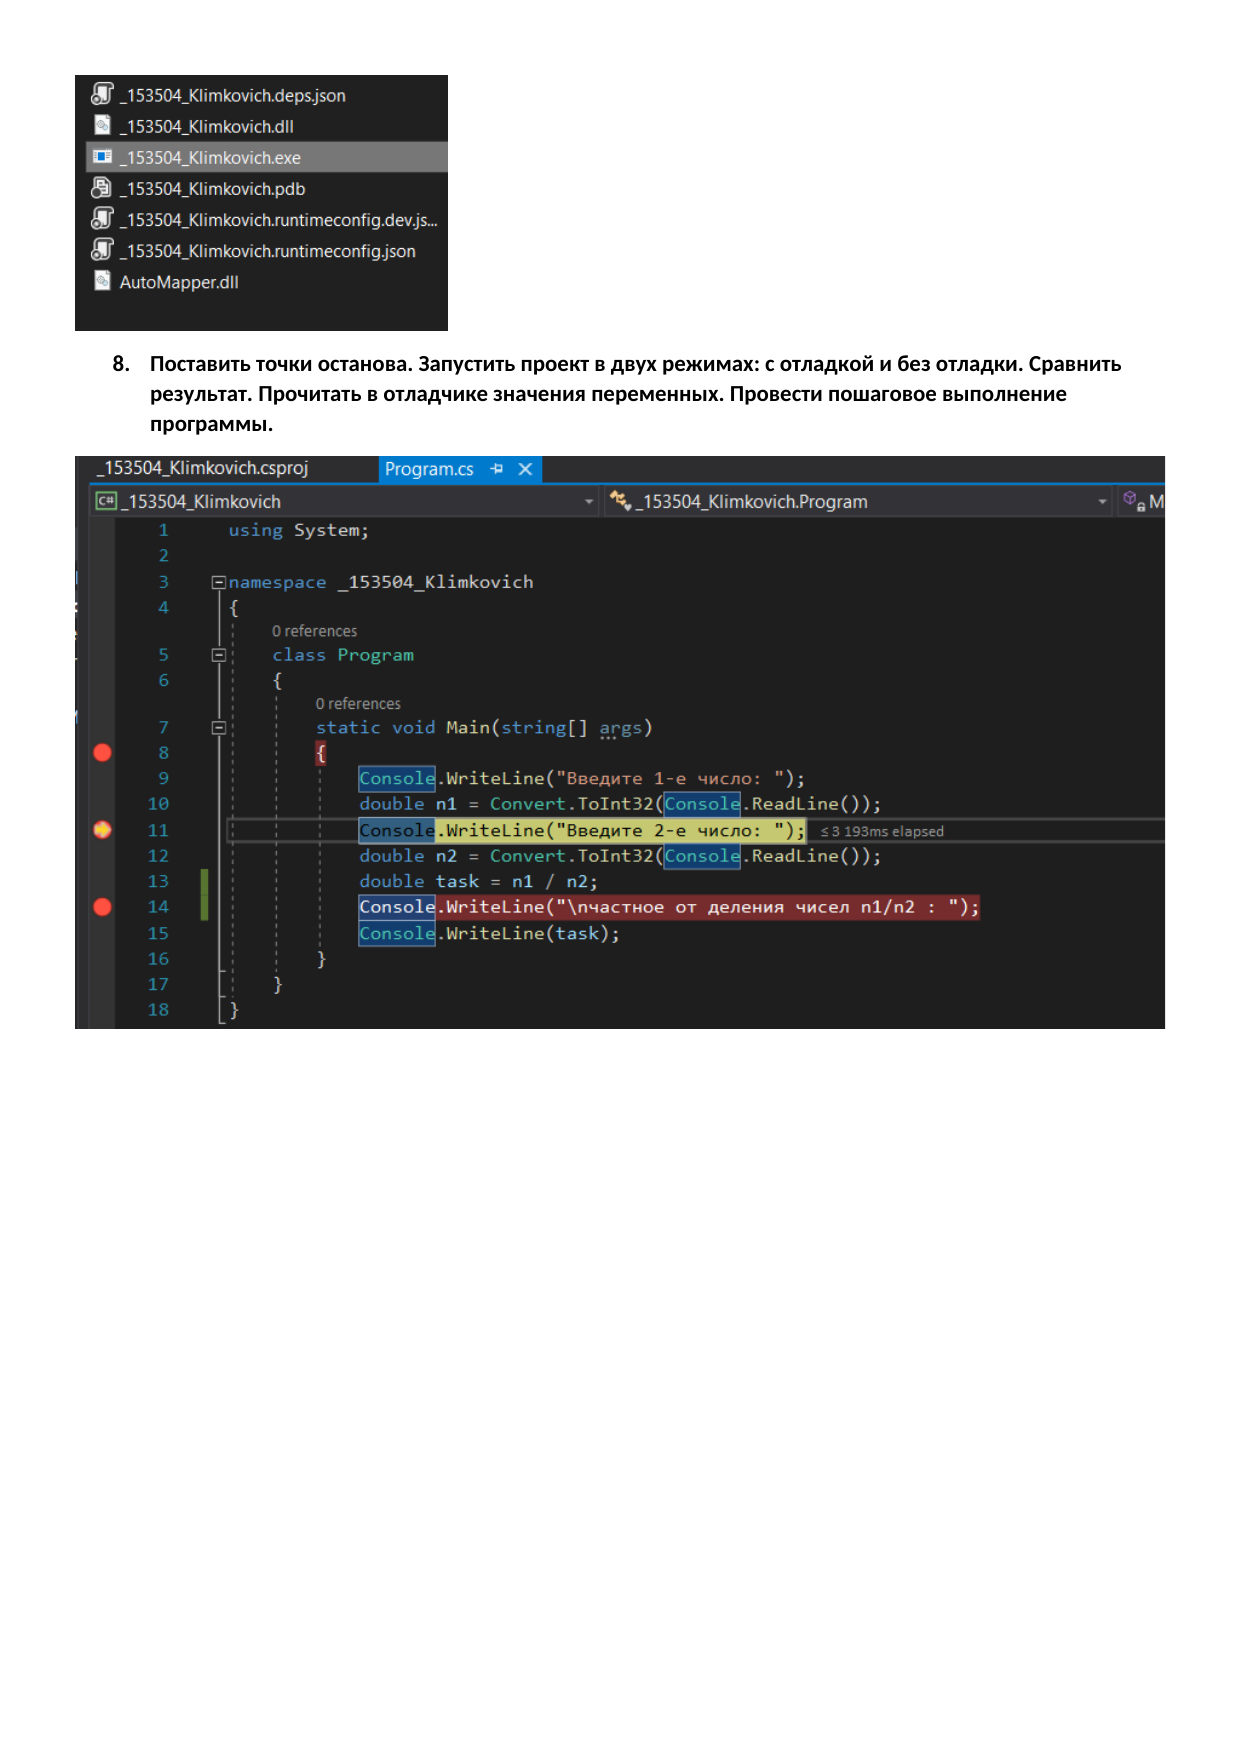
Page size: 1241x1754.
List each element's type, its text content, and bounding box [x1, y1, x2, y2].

picture [75, 75, 448, 331]
list Поставить точки останова. Запустить проект в двух режимах: с отладкой и без отладки. Сравнить результат. Прочитать в отладчике значения переменных. Провести пошаговое выполнение программы. [112, 349, 1165, 437]
picture [75, 456, 1166, 1029]
